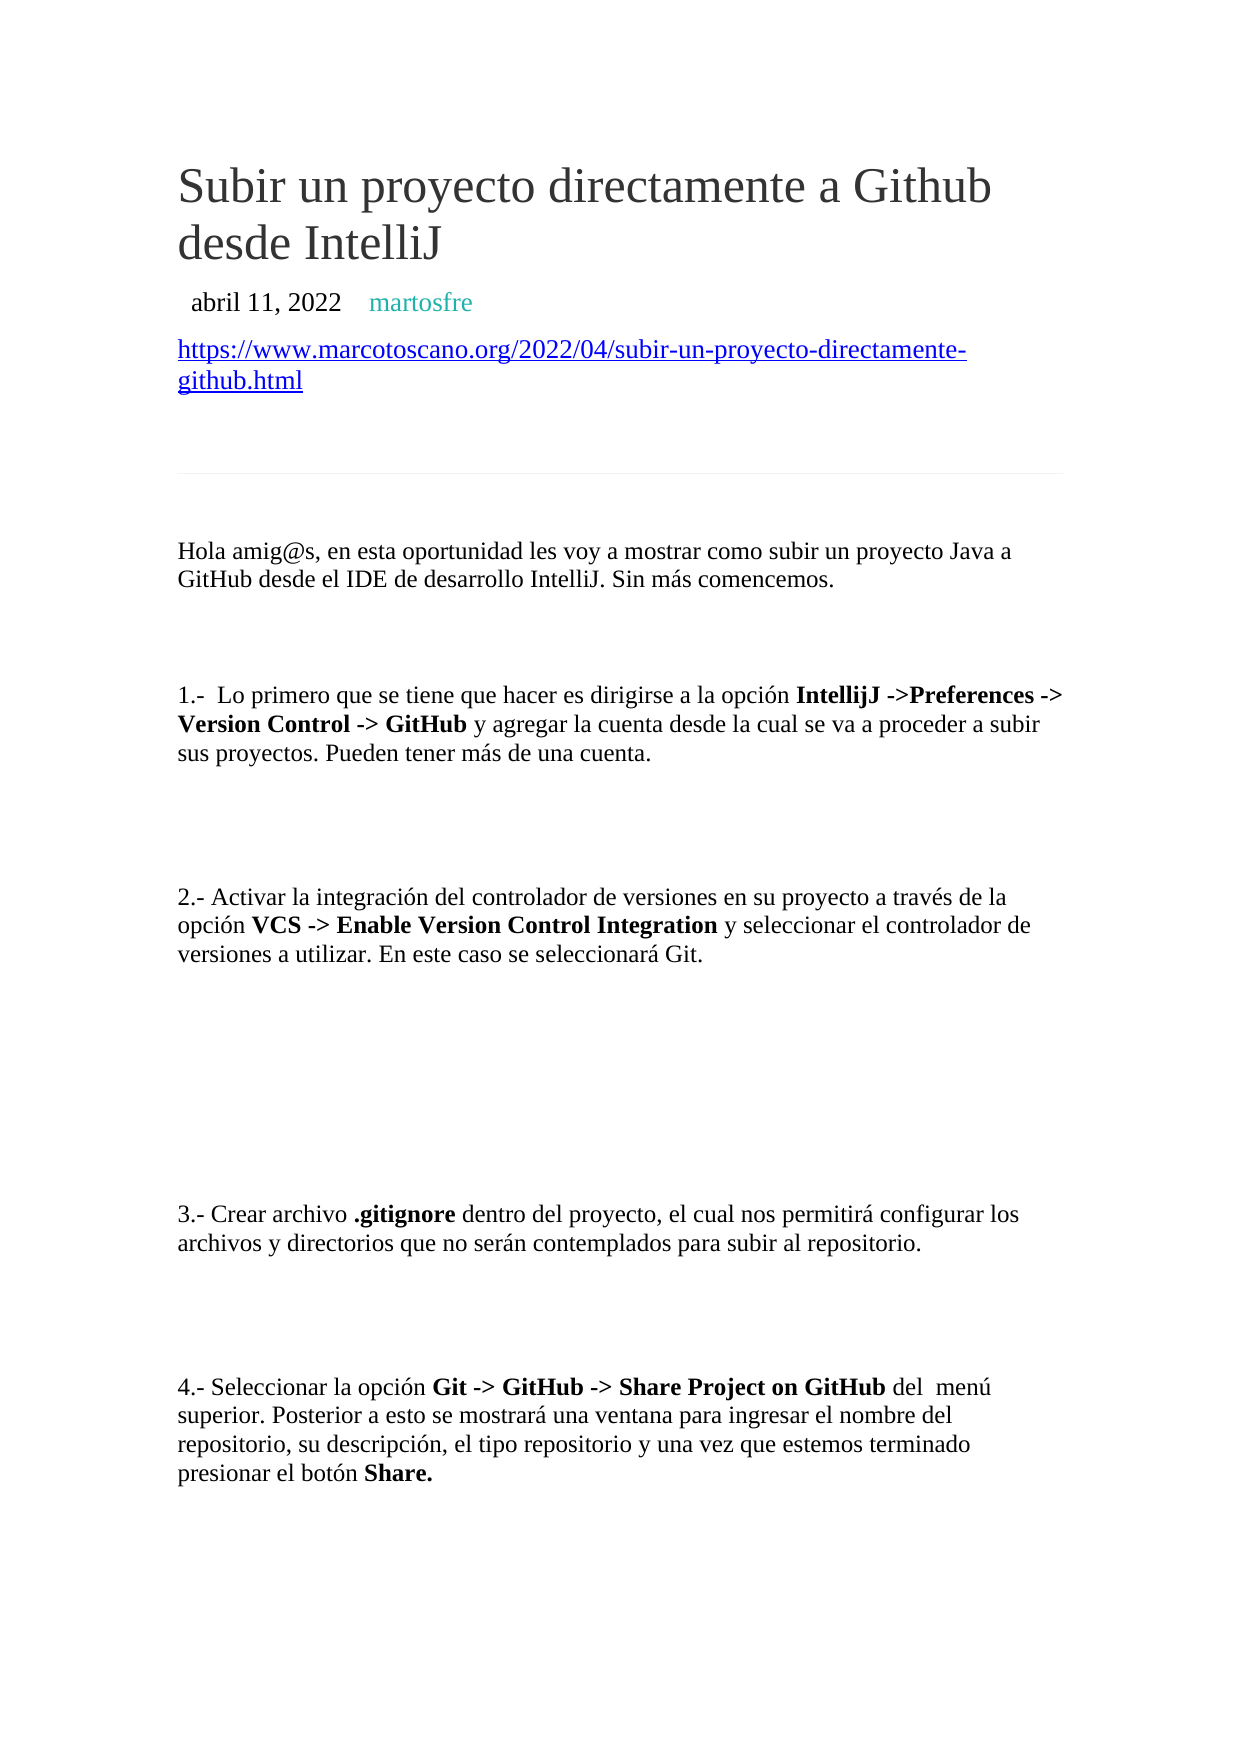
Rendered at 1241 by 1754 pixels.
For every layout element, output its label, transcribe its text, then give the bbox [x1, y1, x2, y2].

text https://www.marcotoscano.org/2022/04/subir-un-proyecto-directamente-github.html [177, 333, 1063, 395]
text 4.- Seleccionar la opción Git -> GitHub -> Share Project on GitHub del menú superior. Posterior a esto se mostrará una ventana para ingresar el nombre del repositorio, su descripción, el tipo repositorio y una vez que estemos terminado presionar el botón Share. [177, 1372, 1063, 1487]
text 3.- Crear archivo .gitignore dentro del proyecto, el cual nos permitirá configurar los archivos y directorios que no serán contemplados para subir al repositorio. [177, 1199, 1063, 1257]
text Hola amig@s, en esta oportunidad les voy a mostrar como subir un proyecto Java a GitHub desde el IDE de desarrollo IntelliJ. Sin más comencemos. [177, 536, 1063, 593]
text abril 11, 2022 martosfre [177, 286, 1063, 317]
text Subir un proyecto directamente a Github desde IntelliJ [177, 155, 1063, 270]
text 1.- Lo primero que se tiene que hacer es dirigirse a la opción IntellijJ ->Preferences -> Version Control -> GitHub y agregar la cuenta desde la cual se va a proceder a subir sus proyectos. Pueden tener más de una cuenta. [177, 680, 1063, 767]
text 2.- Activar la integración del controlador de versiones en su proyecto a través de la opción VCS -> Enable Version Control Integration y seleccionar el controlador de versiones a utilizar. En este caso se seleccionará Git. [177, 882, 1063, 968]
